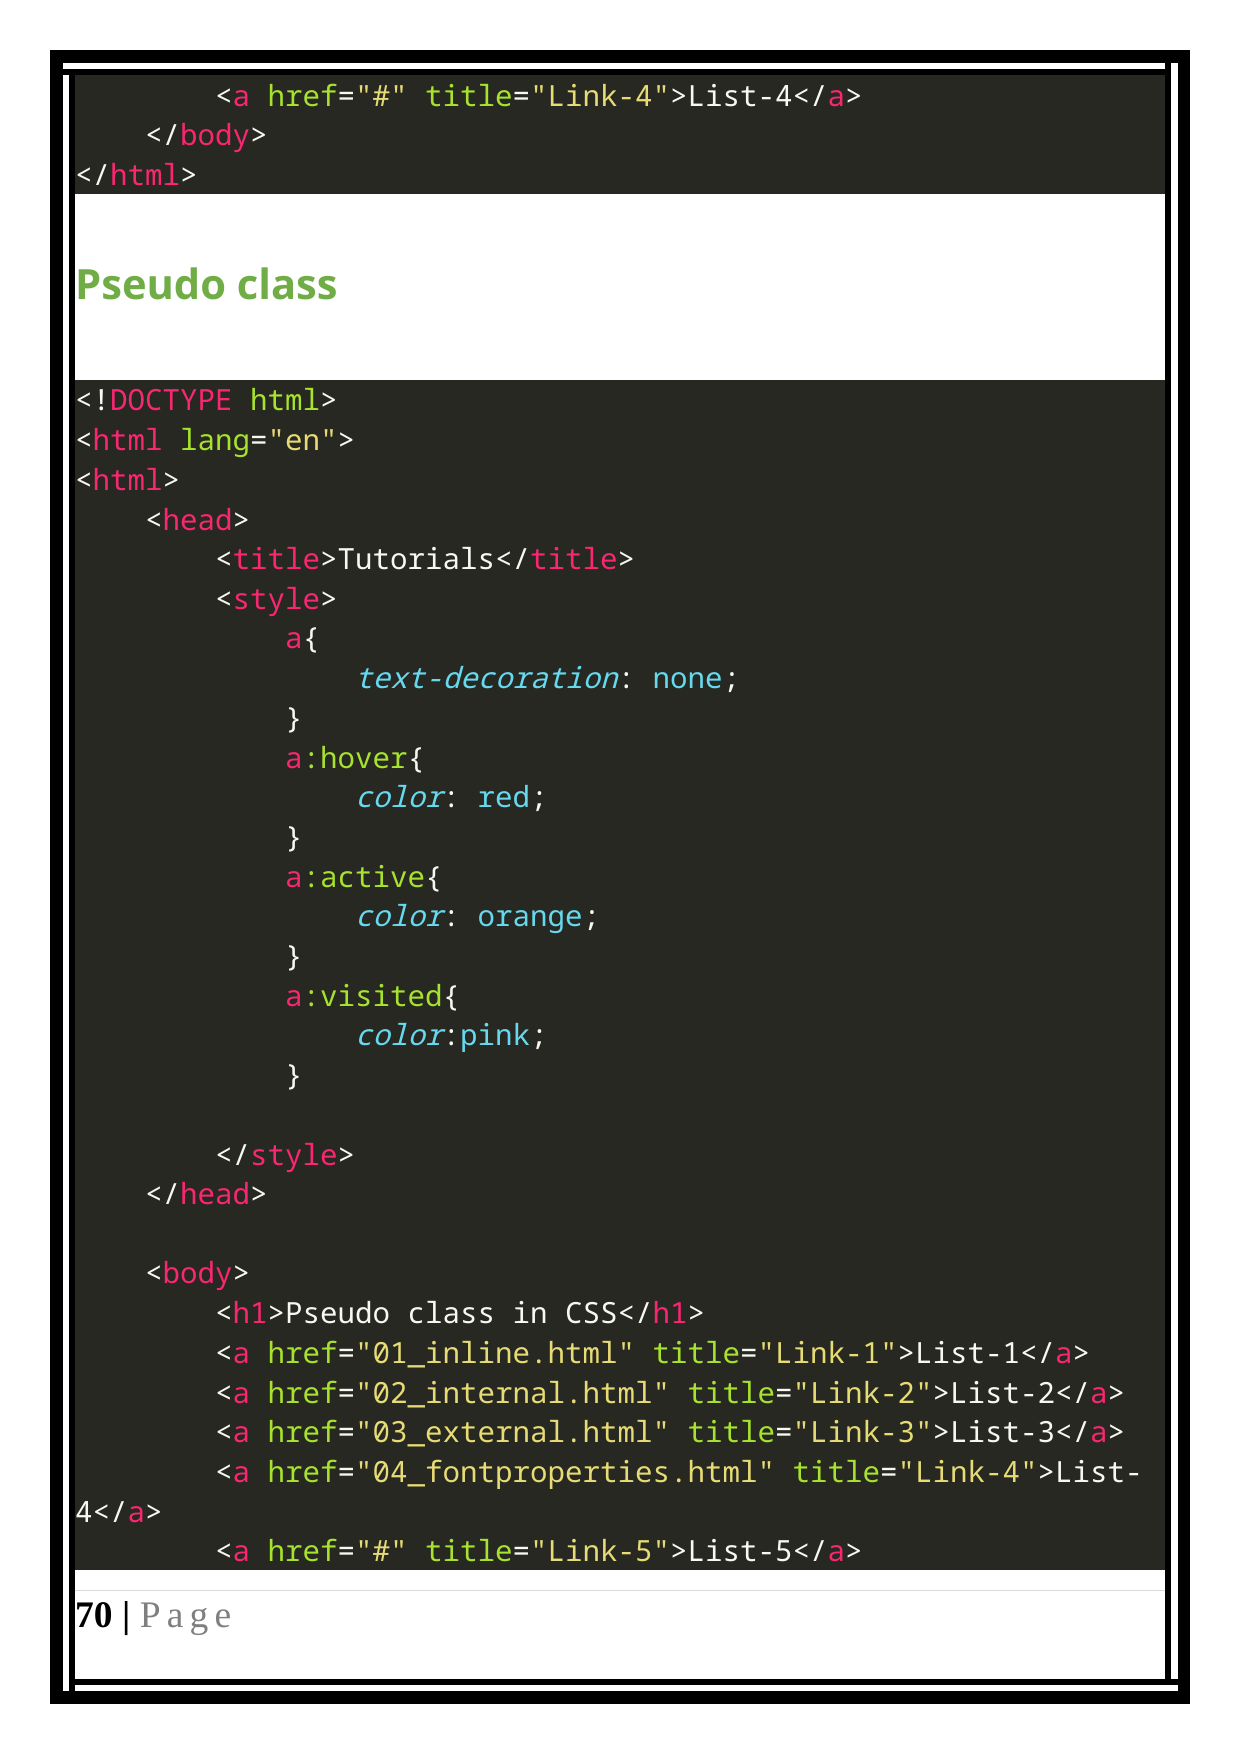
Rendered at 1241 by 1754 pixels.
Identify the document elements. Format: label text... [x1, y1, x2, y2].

text color: red; [75, 777, 1165, 816]
text <a href="01_inline.html" title="Link-1">List-1</a> [75, 1332, 1165, 1372]
text <title>Tutorials</title> [75, 538, 1165, 578]
text a{ [75, 618, 1165, 657]
text color:pink; [75, 1015, 1165, 1054]
text color: orange; [75, 896, 1165, 935]
text <html lang="en"> [75, 419, 1165, 459]
text <a href="03_external.html" title="Link-3">List-3</a> [75, 1412, 1165, 1451]
text <a href="#" title="Link-4">List-4</a> [75, 75, 1165, 115]
text </head> [75, 1173, 1165, 1213]
text } [75, 1054, 1165, 1094]
text } [75, 697, 1165, 737]
text <head> [75, 499, 1165, 538]
text </style> [75, 1134, 1165, 1173]
text <!DOCTYPE html> [75, 380, 1165, 419]
text <html> [75, 459, 1165, 499]
text a:hover{ [75, 737, 1165, 777]
text <h1>Pseudo class in CSS</h1> [75, 1292, 1165, 1332]
subtitle Pseudo class [75, 255, 1165, 312]
text } [75, 816, 1165, 856]
text text-decoration: none; [75, 657, 1165, 697]
text <body> [75, 1253, 1165, 1292]
text </html> [75, 154, 1165, 194]
text } [75, 935, 1165, 975]
text <a href="04_fontproperties.html" title="Link-4">List-4</a> [75, 1451, 1165, 1531]
text a:visited{ [75, 975, 1165, 1015]
text <style> [75, 578, 1165, 618]
text </body> [75, 115, 1165, 154]
text <a href="#" title="Link-5">List-5</a> [75, 1531, 1165, 1570]
text a:active{ [75, 856, 1165, 896]
text <a href="02_internal.html" title="Link-2">List-2</a> [75, 1372, 1165, 1412]
